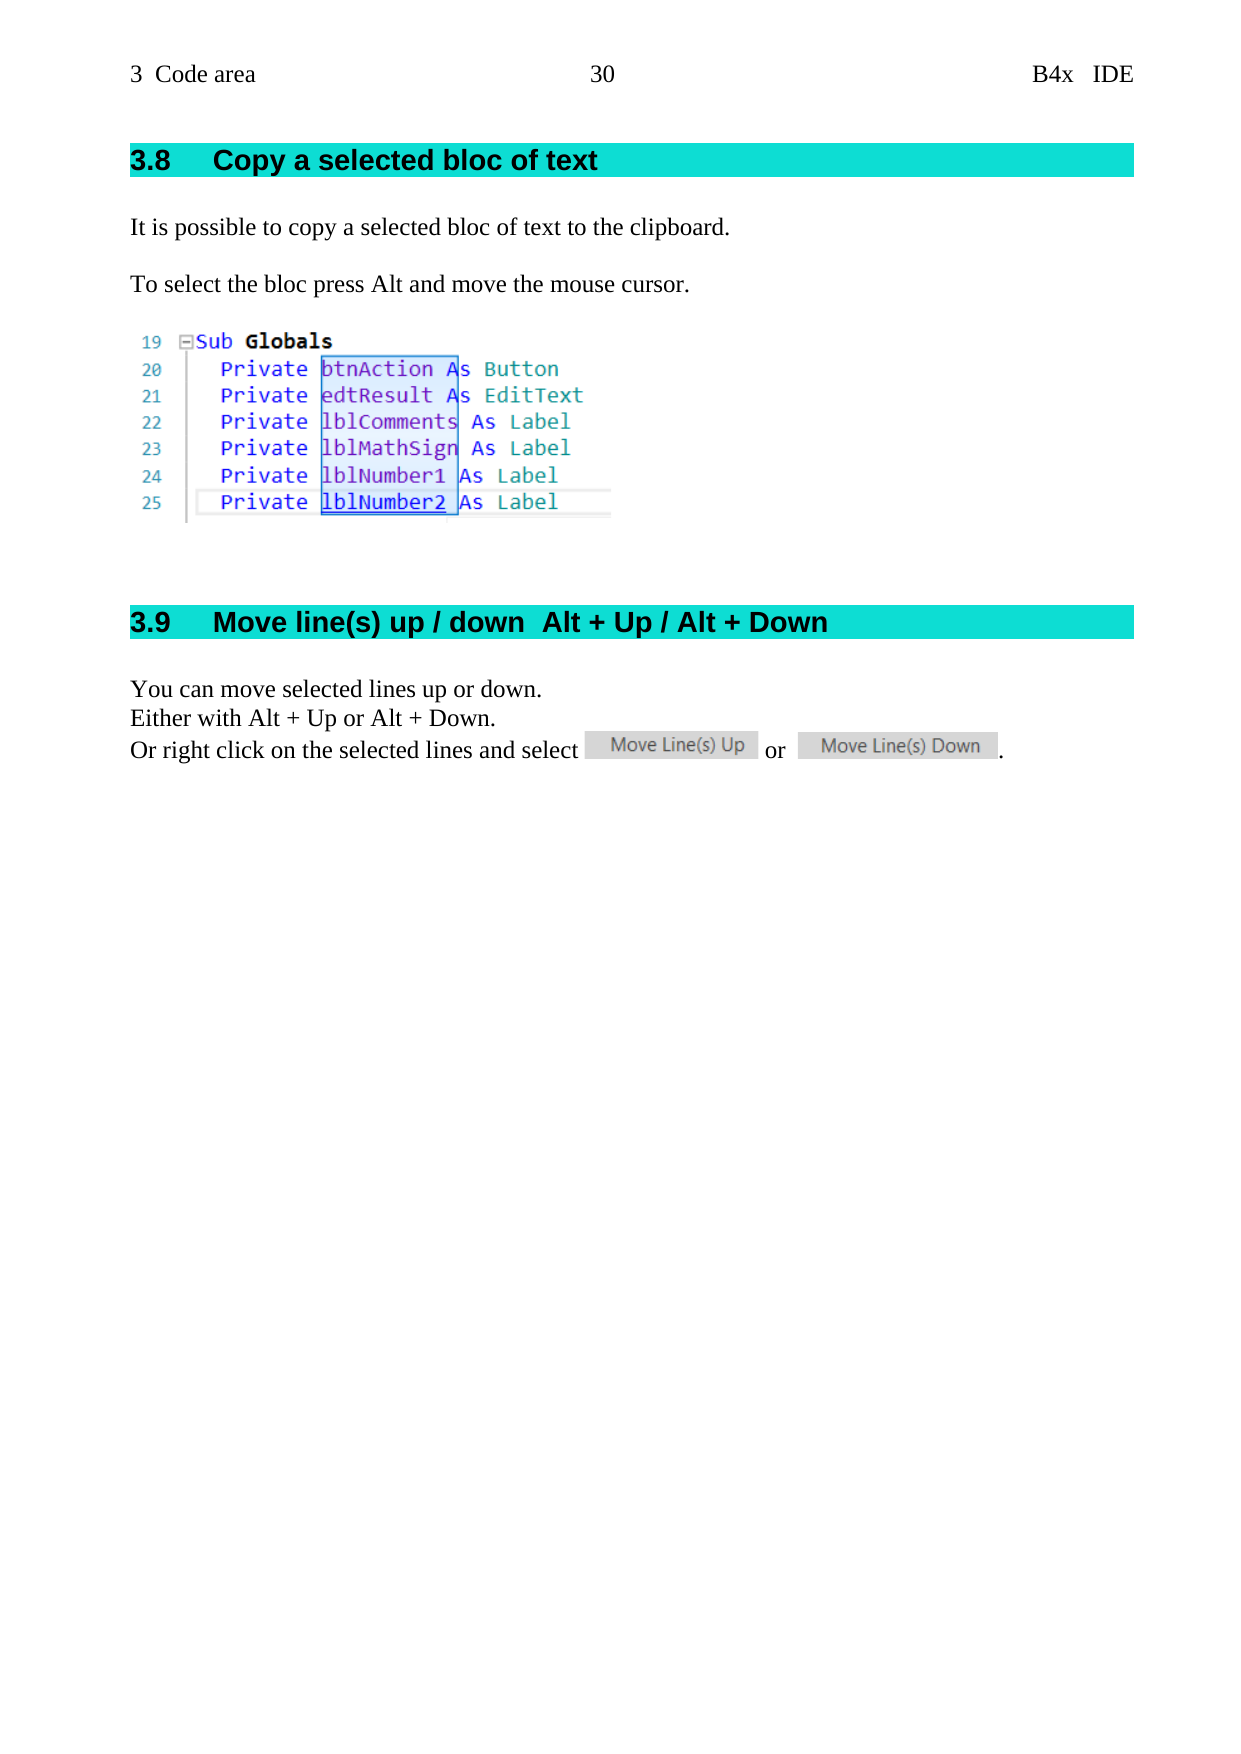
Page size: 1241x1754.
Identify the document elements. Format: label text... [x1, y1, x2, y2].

picture [797, 732, 998, 759]
subtitle Move line(s) up / down Alt + Up / Alt + Down [130, 605, 1134, 639]
subtitle Copy a selected bloc of text [130, 143, 1134, 177]
picture [129, 326, 612, 523]
text You can move selected lines up or down. [130, 674, 1134, 703]
text To select the bloc press Alt and move the mouse cursor. [130, 269, 1134, 298]
text Either with Alt + Up or Alt + Down. [130, 703, 1134, 731]
picture [584, 731, 759, 759]
text It is possible to copy a selected bloc of text to the clipboard. [130, 212, 1134, 240]
